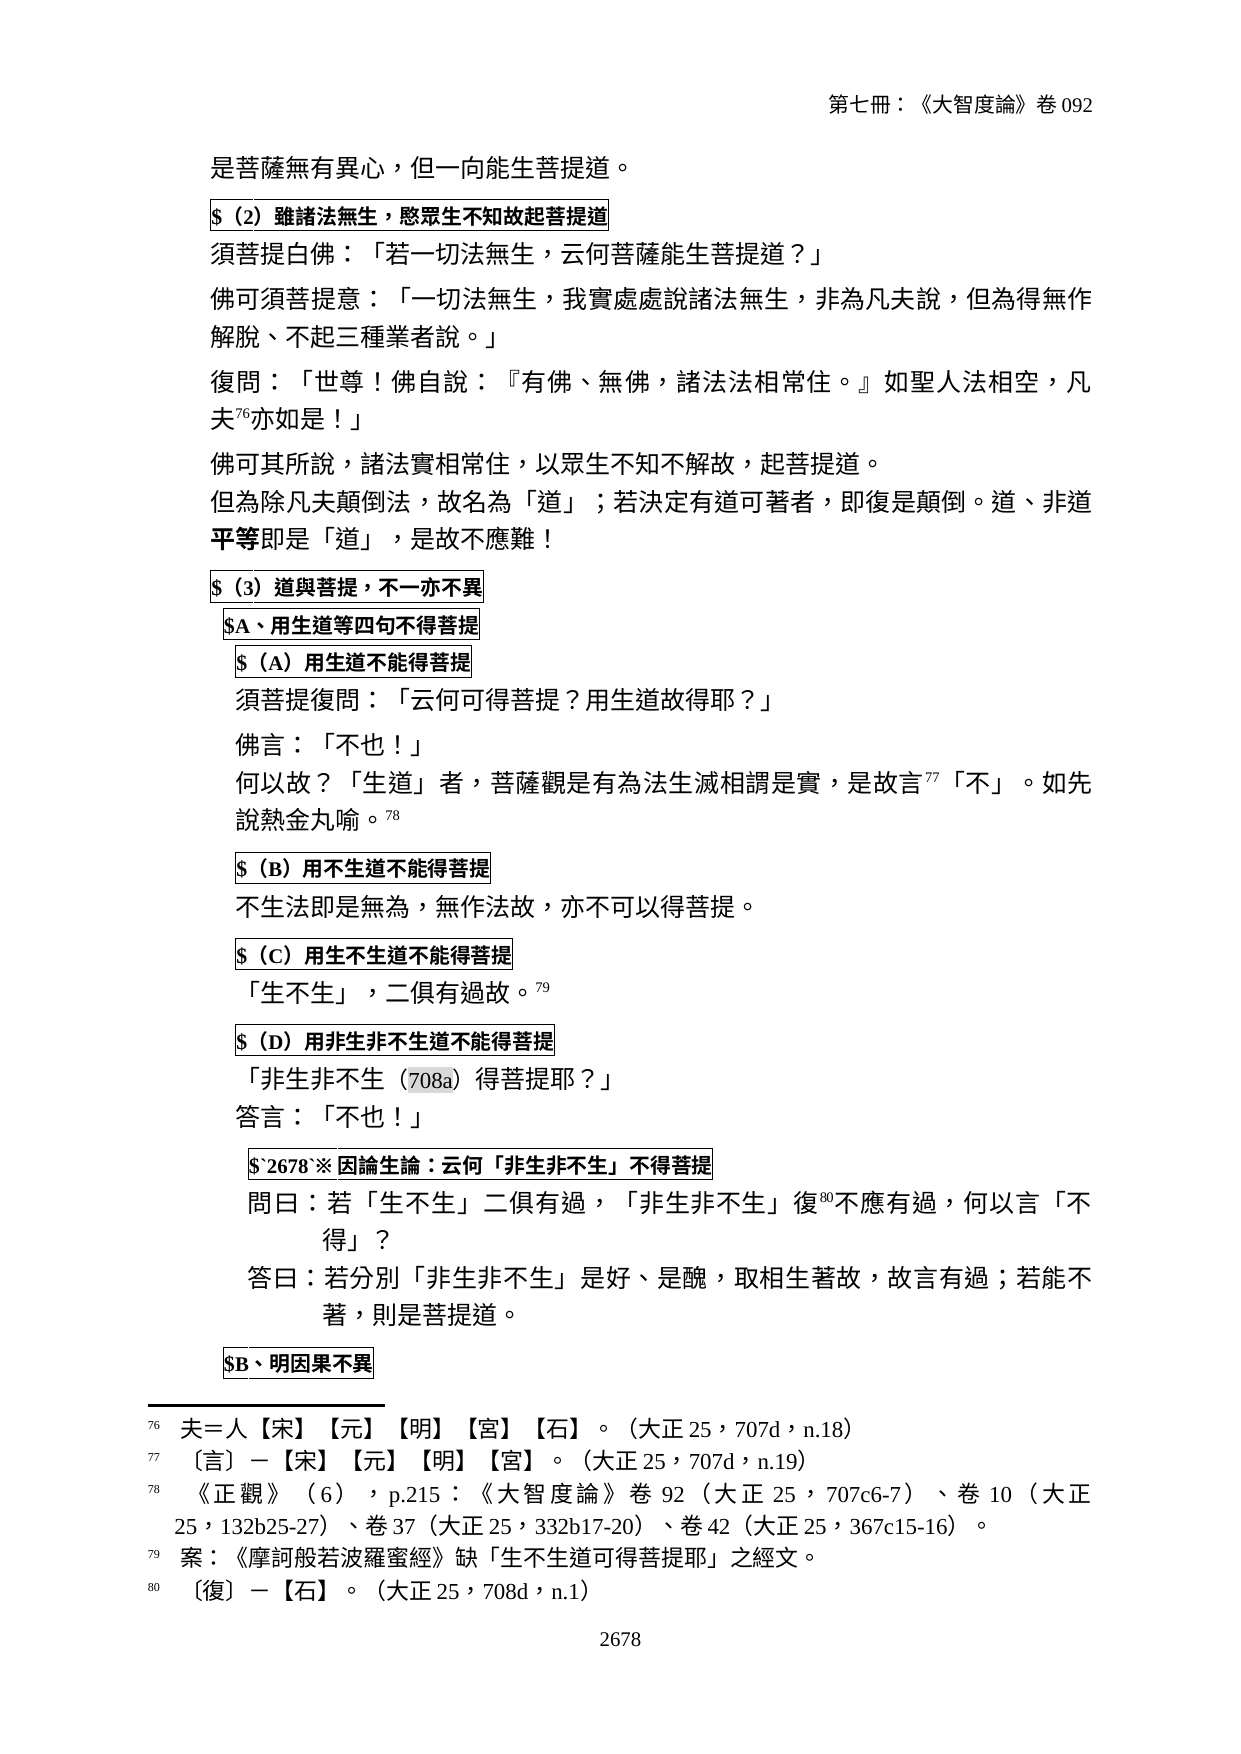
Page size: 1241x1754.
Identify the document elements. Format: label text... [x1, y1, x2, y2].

text 復問：「世尊！佛自說：『有佛、無佛，諸法法相常住。』如聖人法相空，凡夫亦如是！」 [210, 361, 1092, 436]
text $（B）用不生道不能得菩提 [235, 849, 1092, 886]
text 答言：「不也！」 [235, 1096, 1092, 1134]
text 須菩提復問：「云何可得菩提？用生道故得耶？」 [235, 680, 1092, 718]
text $`2678`※ 因論生論：云何「非生非不生」不得菩提 [248, 1145, 1092, 1183]
text $B、明因果不異 [223, 1344, 1092, 1381]
text 但為除凡夫顛倒法，故名為「道」；若決定有道可著者，即復是顛倒。道、非道平等即是「道」，是故不應難！ [210, 481, 1092, 556]
text $（2）雖諸法無生，愍眾生不知故起菩提道 [210, 196, 1092, 234]
text 佛言：「不也！」 [235, 725, 1092, 763]
text 何以故？「生道」者，菩薩觀是有為法生滅相謂是實，是故言「不」。如先說熱金丸喻。 [235, 763, 1092, 838]
text 佛可其所說，諸法實相常住，以眾生不知不解故，起菩提道。 [210, 444, 1092, 481]
text 答曰：若分別「非生非不生」是好、是醜，取相生著故，故言有過；若能不著，則是菩提道。 [248, 1258, 1092, 1333]
text $A、用生道等四句不得菩提 [223, 605, 1092, 643]
text 是菩薩無有異心，但一向能生菩提道。 [210, 148, 1092, 185]
text $（A）用生道不能得菩提 [235, 643, 1092, 680]
text $（D）用非生非不生道不能得菩提 [235, 1021, 1092, 1059]
text 不生法即是無為，無作法故，亦不可以得菩提。 [235, 886, 1092, 924]
text $（3）道與菩提，不一亦不異 [210, 568, 1092, 605]
text 佛可須菩提意：「一切法無生，我實處處說諸法無生，非為凡夫說，但為得無作解脫、不起三種業者說。」 [210, 279, 1092, 354]
text 「生不生」，二俱有過故。 [235, 973, 1092, 1010]
text $（C）用生不生道不能得菩提 [235, 935, 1092, 973]
text 「非生非不生（708a）得菩提耶？」 [235, 1059, 1092, 1096]
text 問曰：若「生不生」二俱有過，「非生非不生」復不應有過，何以言「不得」？ [248, 1183, 1092, 1258]
text 須菩提白佛：「若一切法無生，云何菩薩能生菩提道？」 [210, 234, 1092, 271]
